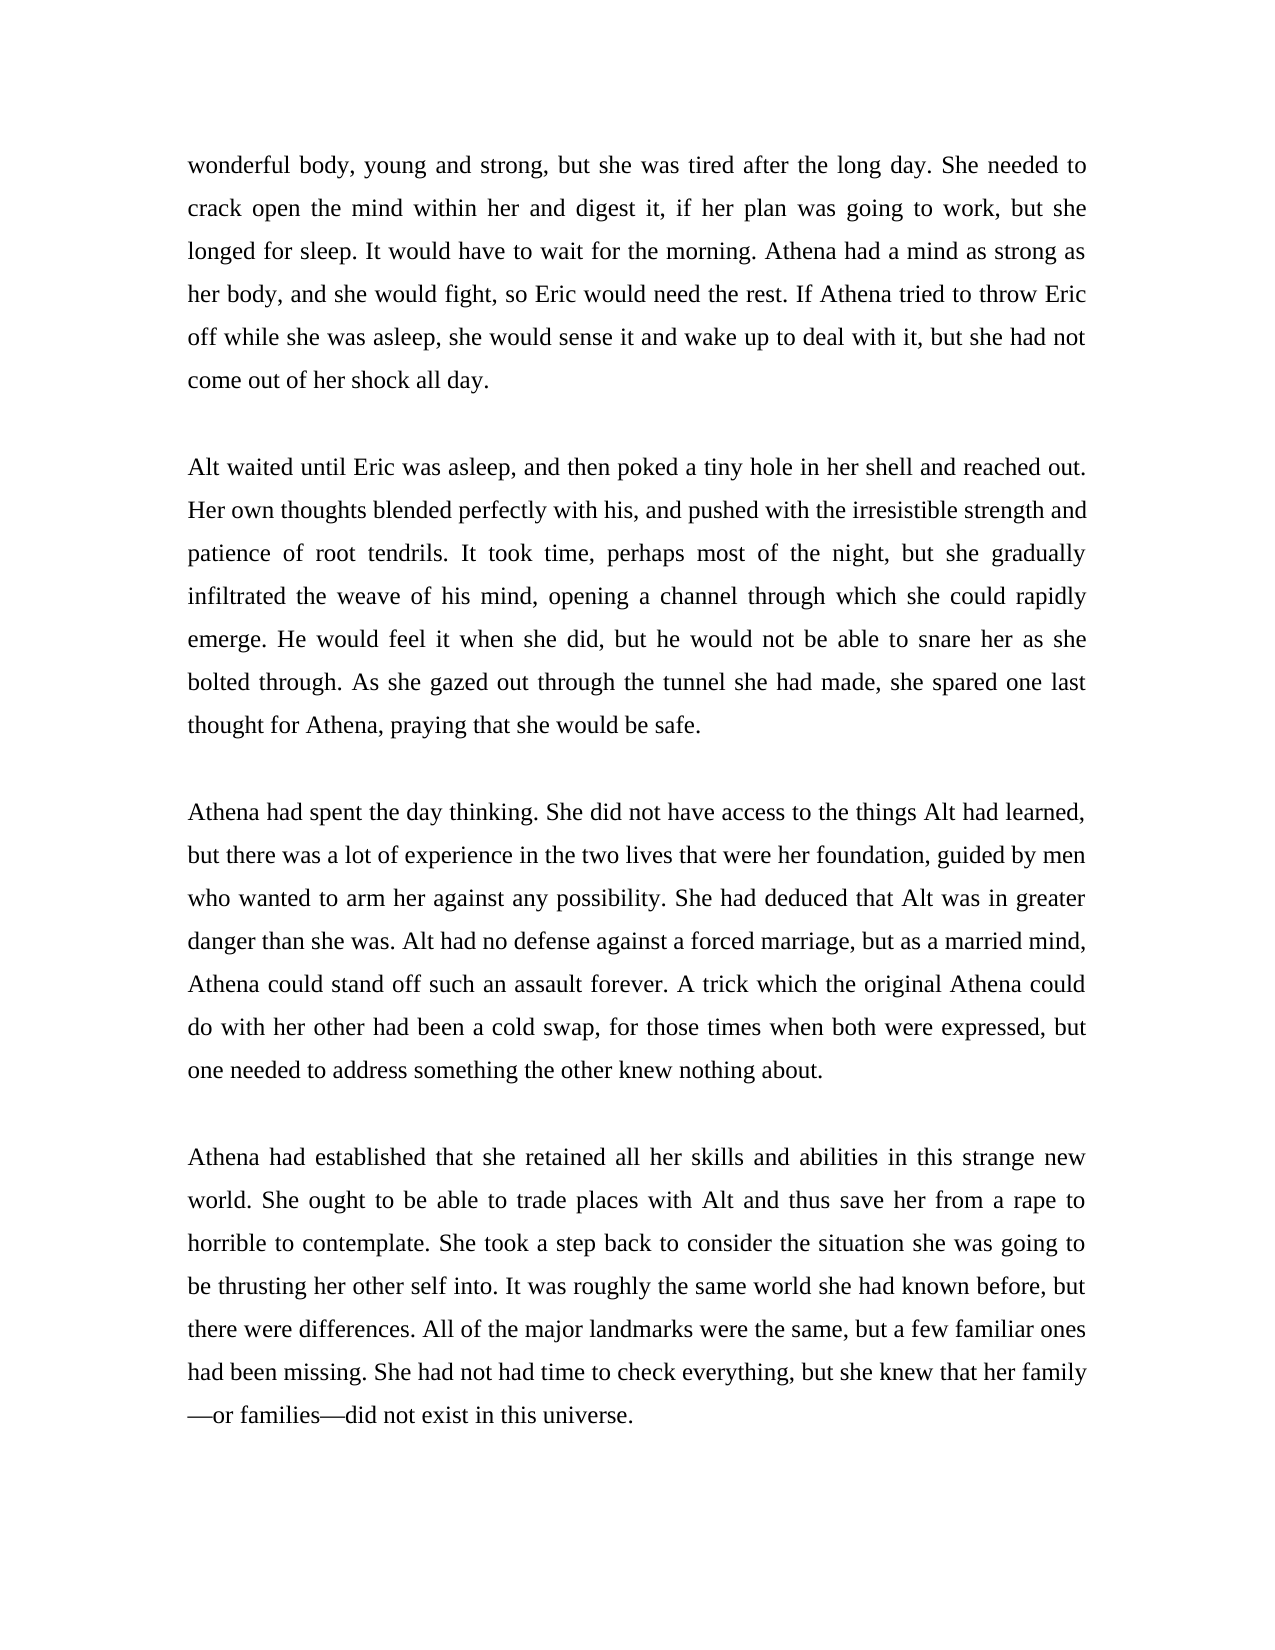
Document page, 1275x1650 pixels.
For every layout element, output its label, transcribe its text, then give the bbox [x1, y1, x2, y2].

text Athena had established that she retained all her skills and abilities in this strange new world. She ought to be able to trade places with Alt and thus save her from a rape to horrible to contemplate. She took a step back to consider the situation she was going to be thrusting her other self into. It was roughly the same world she had known before, but there were differences. All of the major landmarks were the same, but a few familiar ones had been missing. She had not had time to check everything, but she knew that her family—or families—did not exist in this universe. [187, 1142, 1087, 1429]
text Athena had spent the day thinking. She did not have access to the things Alt had learned, but there was a lot of experience in the two lives that were her foundation, guided by men who wanted to arm her against any possibility. She had deduced that Alt was in greater danger than she was. Alt had no defense against a forced marriage, but as a married mind, Athena could stand off such an assault forever. A trick which the original Athena could do with her other had been a cold swap, for those times when both were expressed, but one needed to address something the other knew nothing about. [187, 797, 1087, 1084]
text Alt waited until Eric was asleep, and then poked a tiny hole in her shell and reached out. Her own thoughts blended perfectly with his, and pushed with the irresistible strength and patience of root tendrils. It took time, perhaps most of the night, but she gradually infiltrated the weave of his mind, opening a channel through which she could rapidly emerge. He would feel it when she did, but he would not be able to snare her as she bolted through. As she gazed out through the tunnel she had made, she spared one last thought for Athena, praying that she would be safe. [187, 452, 1087, 739]
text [187, 150, 1087, 394]
